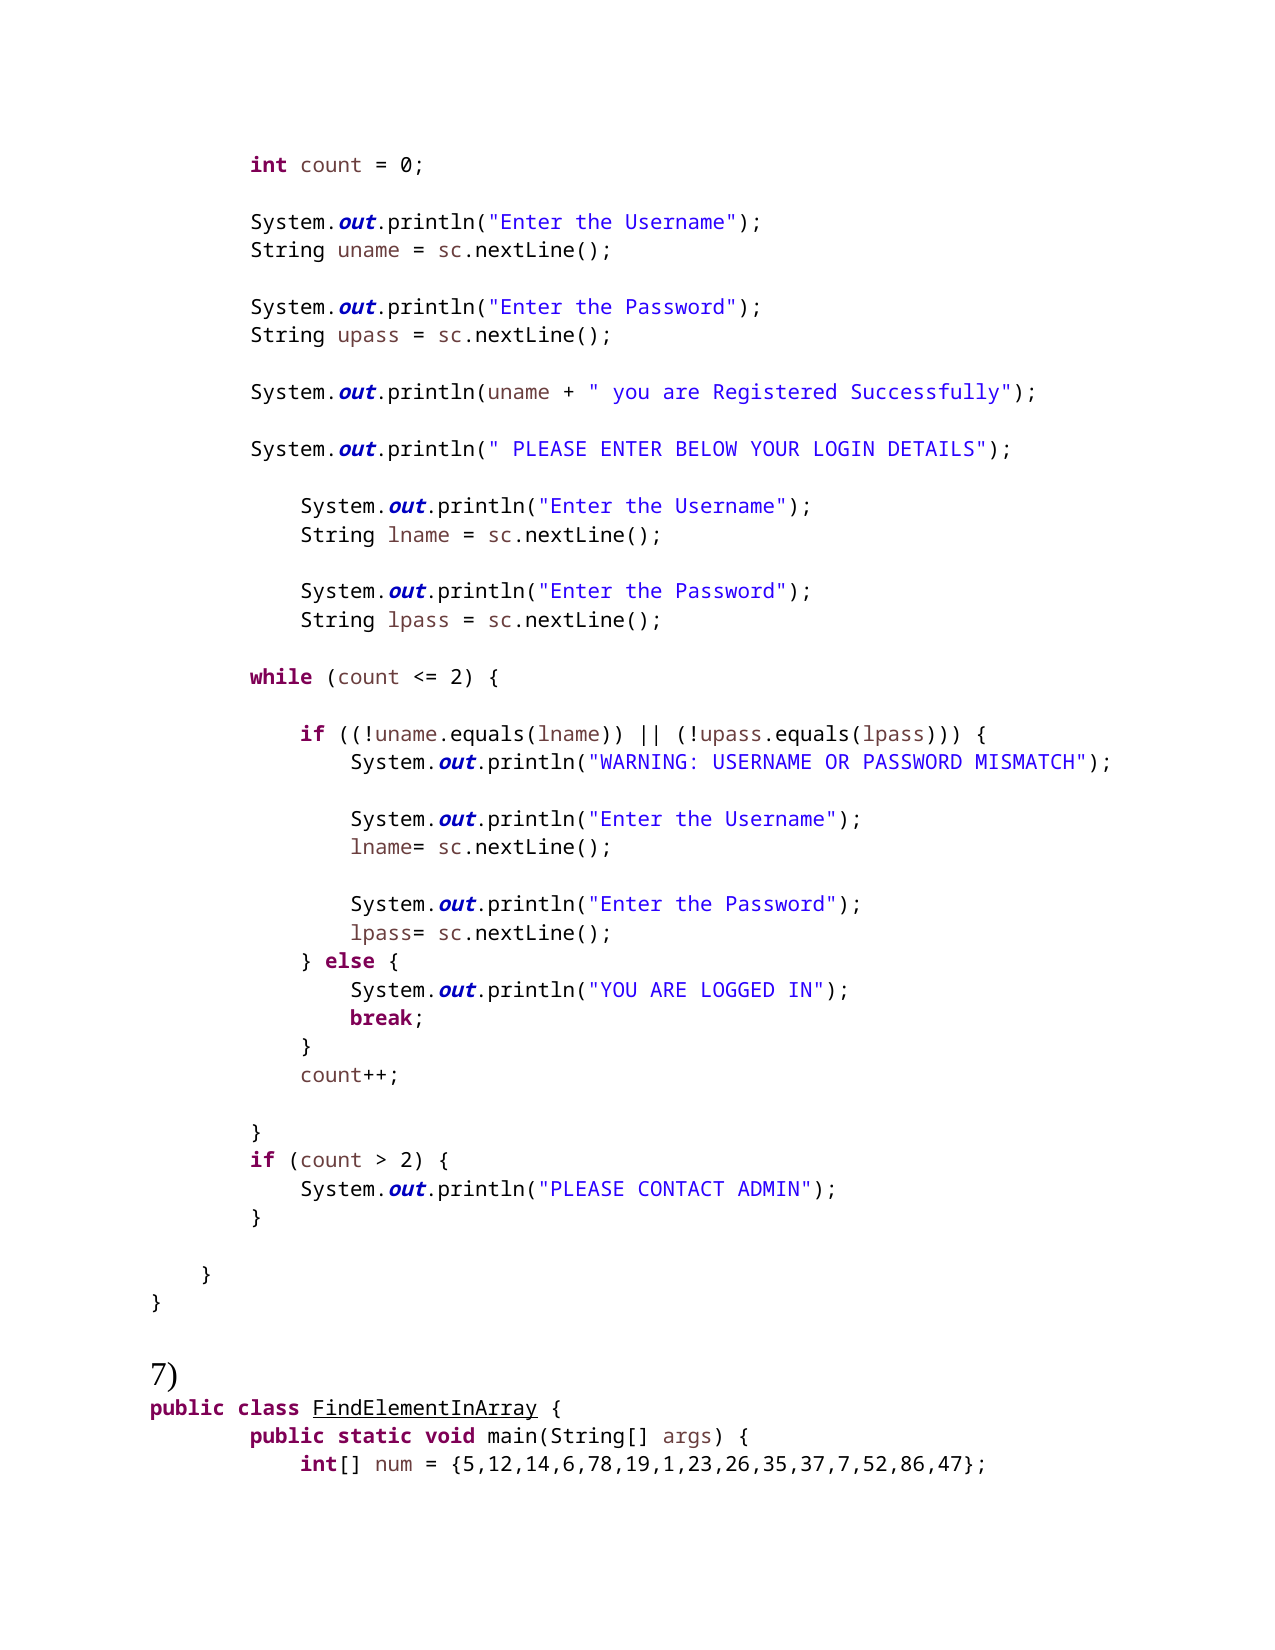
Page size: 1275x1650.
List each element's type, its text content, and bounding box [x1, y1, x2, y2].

text count++; [150, 1060, 1125, 1088]
text lpass= sc.nextLine(); [150, 918, 1125, 946]
text while (count <= 2) { [150, 662, 1125, 690]
text System.out.println("Enter the Password"); [150, 292, 1125, 321]
text String lname = sc.nextLine(); [150, 520, 1125, 548]
text public class FindElementInArray { [150, 1393, 1125, 1421]
text } [150, 1259, 1125, 1287]
text System.out.println(uname + " you are Registered Successfully"); [150, 377, 1125, 406]
text System.out.println("WARNING: USERNAME OR PASSWORD MISMATCH"); [150, 747, 1125, 776]
text System.out.println("Enter the Password"); [150, 889, 1125, 918]
text } [150, 1032, 1125, 1060]
text System.out.println("YOU ARE LOGGED IN"); [150, 975, 1125, 1003]
text System.out.println("Enter the Username"); [150, 804, 1125, 832]
text lname= sc.nextLine(); [150, 832, 1125, 861]
text System.out.println("Enter the Username"); [150, 491, 1125, 520]
text String lpass = sc.nextLine(); [150, 605, 1125, 633]
text } [150, 1202, 1125, 1231]
text 7) [150, 1354, 1125, 1393]
text } [150, 1117, 1125, 1145]
text if ((!uname.equals(lname)) || (!upass.equals(lpass))) { [150, 719, 1125, 747]
text String upass = sc.nextLine(); [150, 321, 1125, 349]
text break; [150, 1003, 1125, 1032]
text System.out.println(" PLEASE ENTER BELOW YOUR LOGIN DETAILS"); [150, 434, 1125, 463]
text } [150, 1287, 1125, 1316]
text System.out.println("Enter the Password"); [150, 577, 1125, 605]
text System.out.println("Enter the Username"); [150, 207, 1125, 235]
text int count = 0; [150, 150, 1125, 178]
text System.out.println("PLEASE CONTACT ADMIN"); [150, 1174, 1125, 1202]
text public static void main(String[] args) { [150, 1421, 1125, 1449]
text if (count > 2) { [150, 1145, 1125, 1174]
text int[] num = {5,12,14,6,78,19,1,23,26,35,37,7,52,86,47}; [150, 1449, 1125, 1478]
text String uname = sc.nextLine(); [150, 235, 1125, 264]
text } else { [150, 946, 1125, 975]
